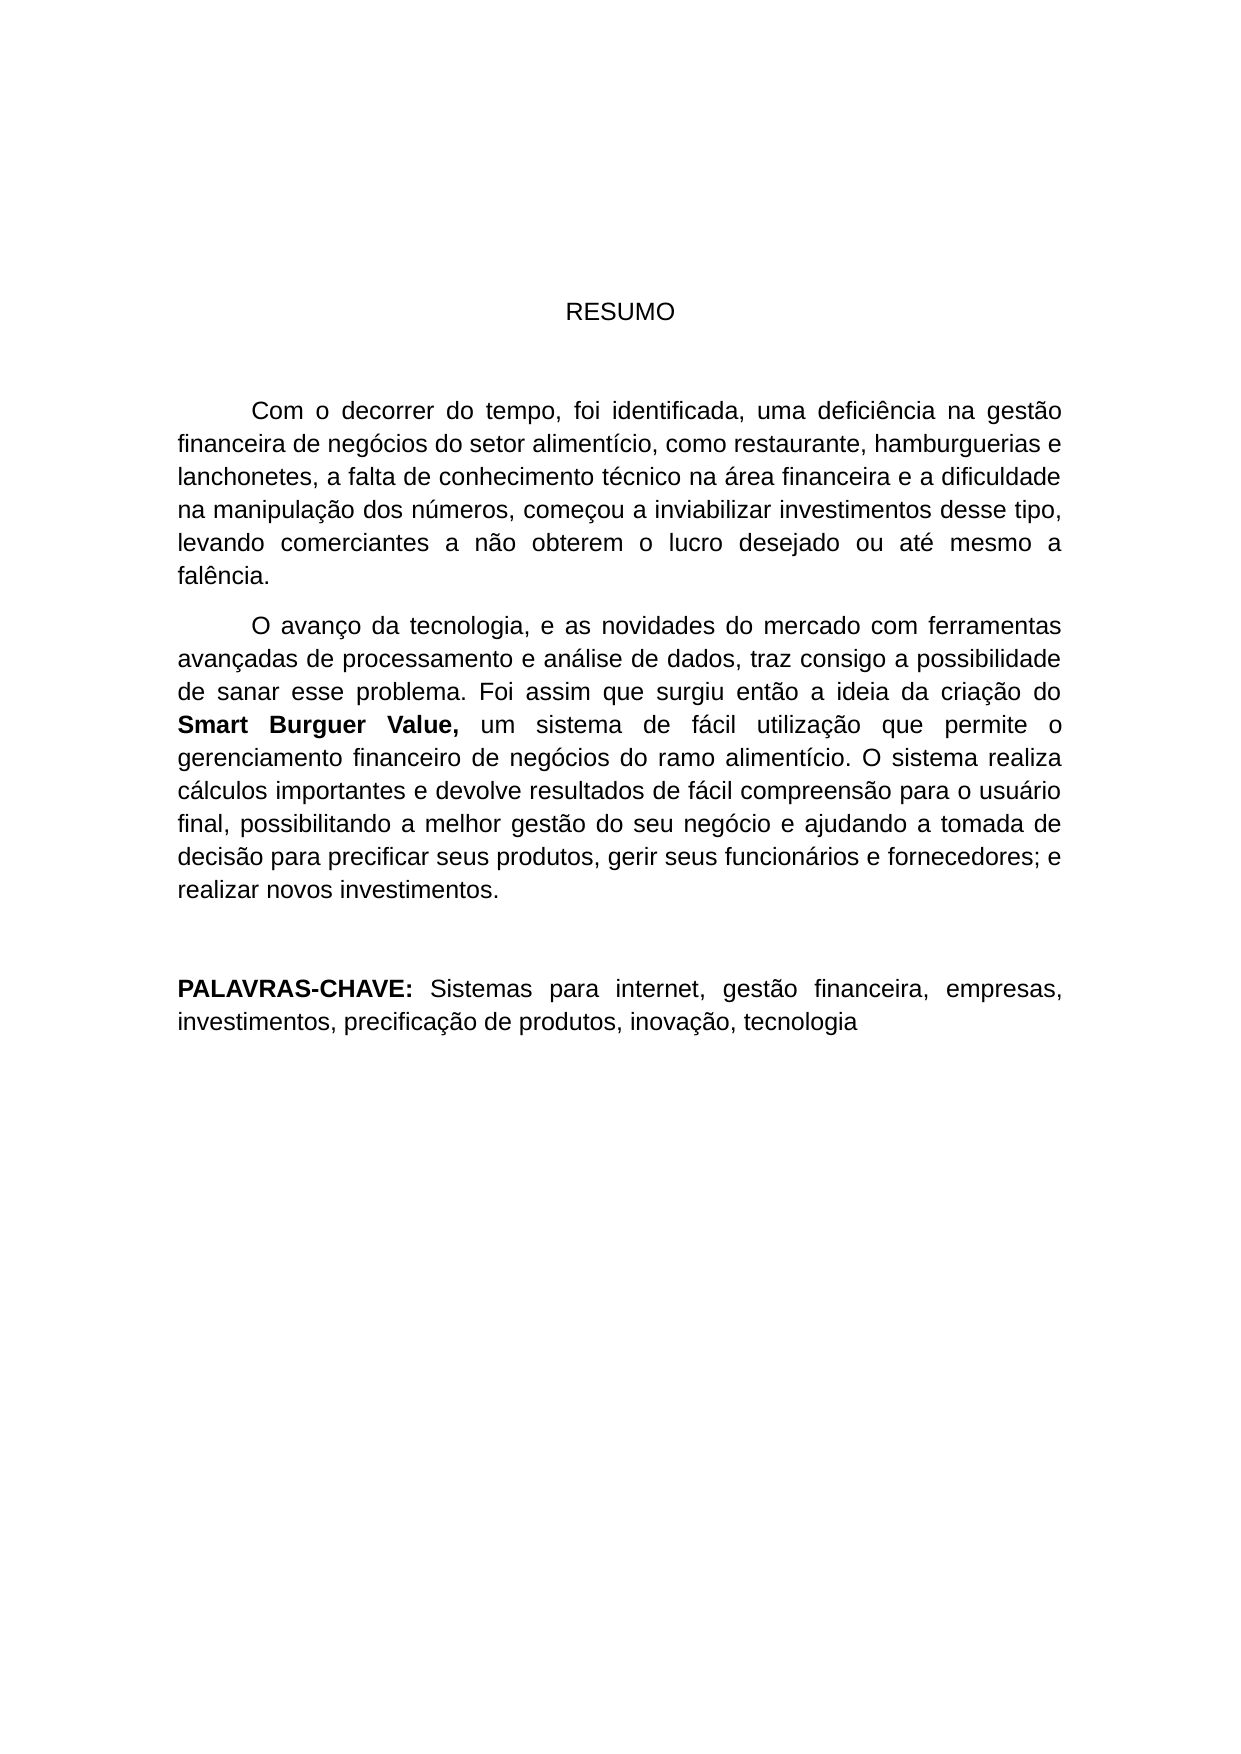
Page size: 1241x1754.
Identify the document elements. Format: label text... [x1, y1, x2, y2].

text PALAVRAS-CHAVE: Sistemas para internet, gestão financeira, empresas, investimentos, precificação de produtos, inovação, tecnologia [177, 974, 1063, 1036]
text Com o decorrer do tempo, foi identificada, uma deficiência na gestão financeira de negócios do setor alimentício, como restaurante, hamburguerias e lanchonetes, a falta de conhecimento técnico na área financeira e a dificuldade na manipulação dos números, começou a inviabilizar investimentos desse tipo, levando comerciantes a não obterem o lucro desejado ou até mesmo a falência. [177, 396, 1063, 590]
text RESUMO [177, 297, 1063, 325]
text O avanço da tecnologia, e as novidades do mercado com ferramentas avançadas de processamento e análise de dados, traz consigo a possibilidade de sanar esse problema. Foi assim que surgiu então a ideia da criação do Smart Burguer Value, um sistema de fácil utilização que permite o gerenciamento financeiro de negócios do ramo alimentício. O sistema realiza cálculos importantes e devolve resultados de fácil compreensão para o usuário final, possibilitando a melhor gestão do seu negócio e ajudando a tomada de decisão para precificar seus produtos, gerir seus funcionários e fornecedores; e realizar novos investimentos. [177, 611, 1063, 904]
